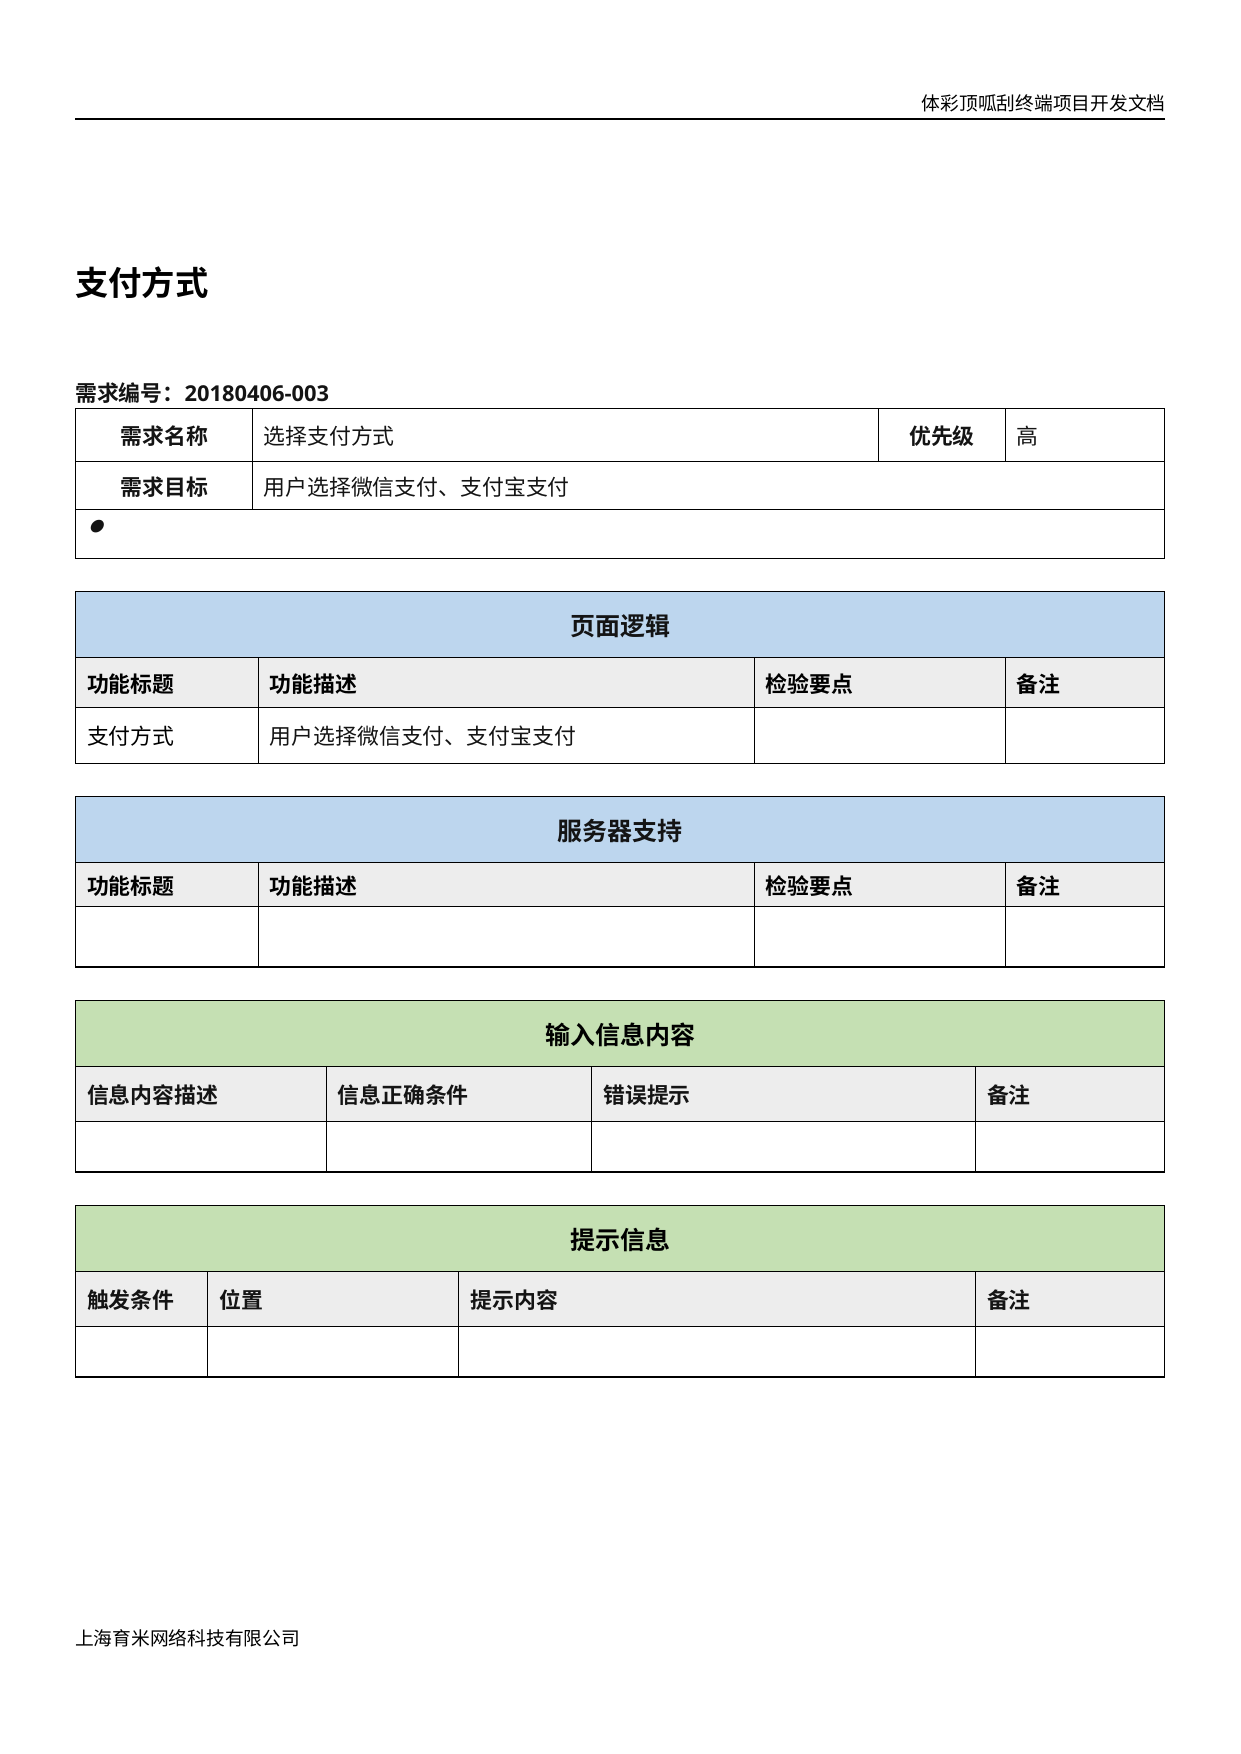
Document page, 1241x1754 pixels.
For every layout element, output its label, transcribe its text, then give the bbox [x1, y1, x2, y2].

table_cell [208, 1327, 458, 1376]
table_cell 功能标题 [76, 658, 258, 707]
table_cell [327, 1122, 591, 1171]
table_cell [592, 1122, 975, 1171]
table_cell 功能描述 [259, 658, 754, 707]
table_cell 功能标题 [76, 863, 258, 906]
table_cell 功能描述 [259, 863, 754, 906]
table_cell [259, 907, 754, 966]
table_cell [459, 1327, 975, 1376]
table_cell [1006, 708, 1164, 763]
table_header 优先级 [879, 409, 1005, 461]
table_cell [1006, 907, 1164, 966]
table_cell 检验要点 [755, 658, 1005, 707]
text 需求编号：20180406-003 [75, 376, 1165, 408]
table_cell 位置 [208, 1272, 458, 1326]
table_cell [755, 907, 1005, 966]
table_cell 错误提示 [592, 1067, 975, 1121]
table_cell [976, 1122, 1164, 1171]
table_cell 提示内容 [459, 1272, 975, 1326]
table_header 提示信息 [76, 1206, 1164, 1271]
table_cell 备注 [976, 1272, 1164, 1326]
table_cell [76, 510, 1164, 558]
table_header 选择支付方式 [253, 409, 878, 461]
table_cell 需求目标 [76, 462, 252, 508]
table_cell 信息内容描述 [76, 1067, 326, 1121]
table_cell 备注 [1006, 863, 1164, 906]
table_cell 备注 [976, 1067, 1164, 1121]
table_cell 用户选择微信支付、支付宝支付 [253, 462, 1164, 508]
table_cell 支付方式 [76, 708, 258, 763]
table_cell 触发条件 [76, 1272, 207, 1326]
table_cell [76, 1327, 207, 1376]
table_cell 用户选择微信支付、支付宝支付 [259, 708, 754, 763]
table_cell [76, 1122, 326, 1171]
table_cell [76, 907, 258, 966]
table_cell [976, 1327, 1164, 1376]
table_header 需求名称 [76, 409, 252, 461]
subtitle 支付方式 [75, 248, 1165, 313]
table_header 页面逻辑 [76, 592, 1164, 657]
table_cell 备注 [1006, 658, 1164, 707]
table_cell 信息正确条件 [327, 1067, 591, 1121]
table_header 高 [1006, 409, 1164, 461]
table_header 输入信息内容 [76, 1001, 1164, 1066]
table_header 服务器支持 [76, 797, 1164, 862]
table_cell 检验要点 [755, 863, 1005, 906]
table_cell [755, 708, 1005, 763]
